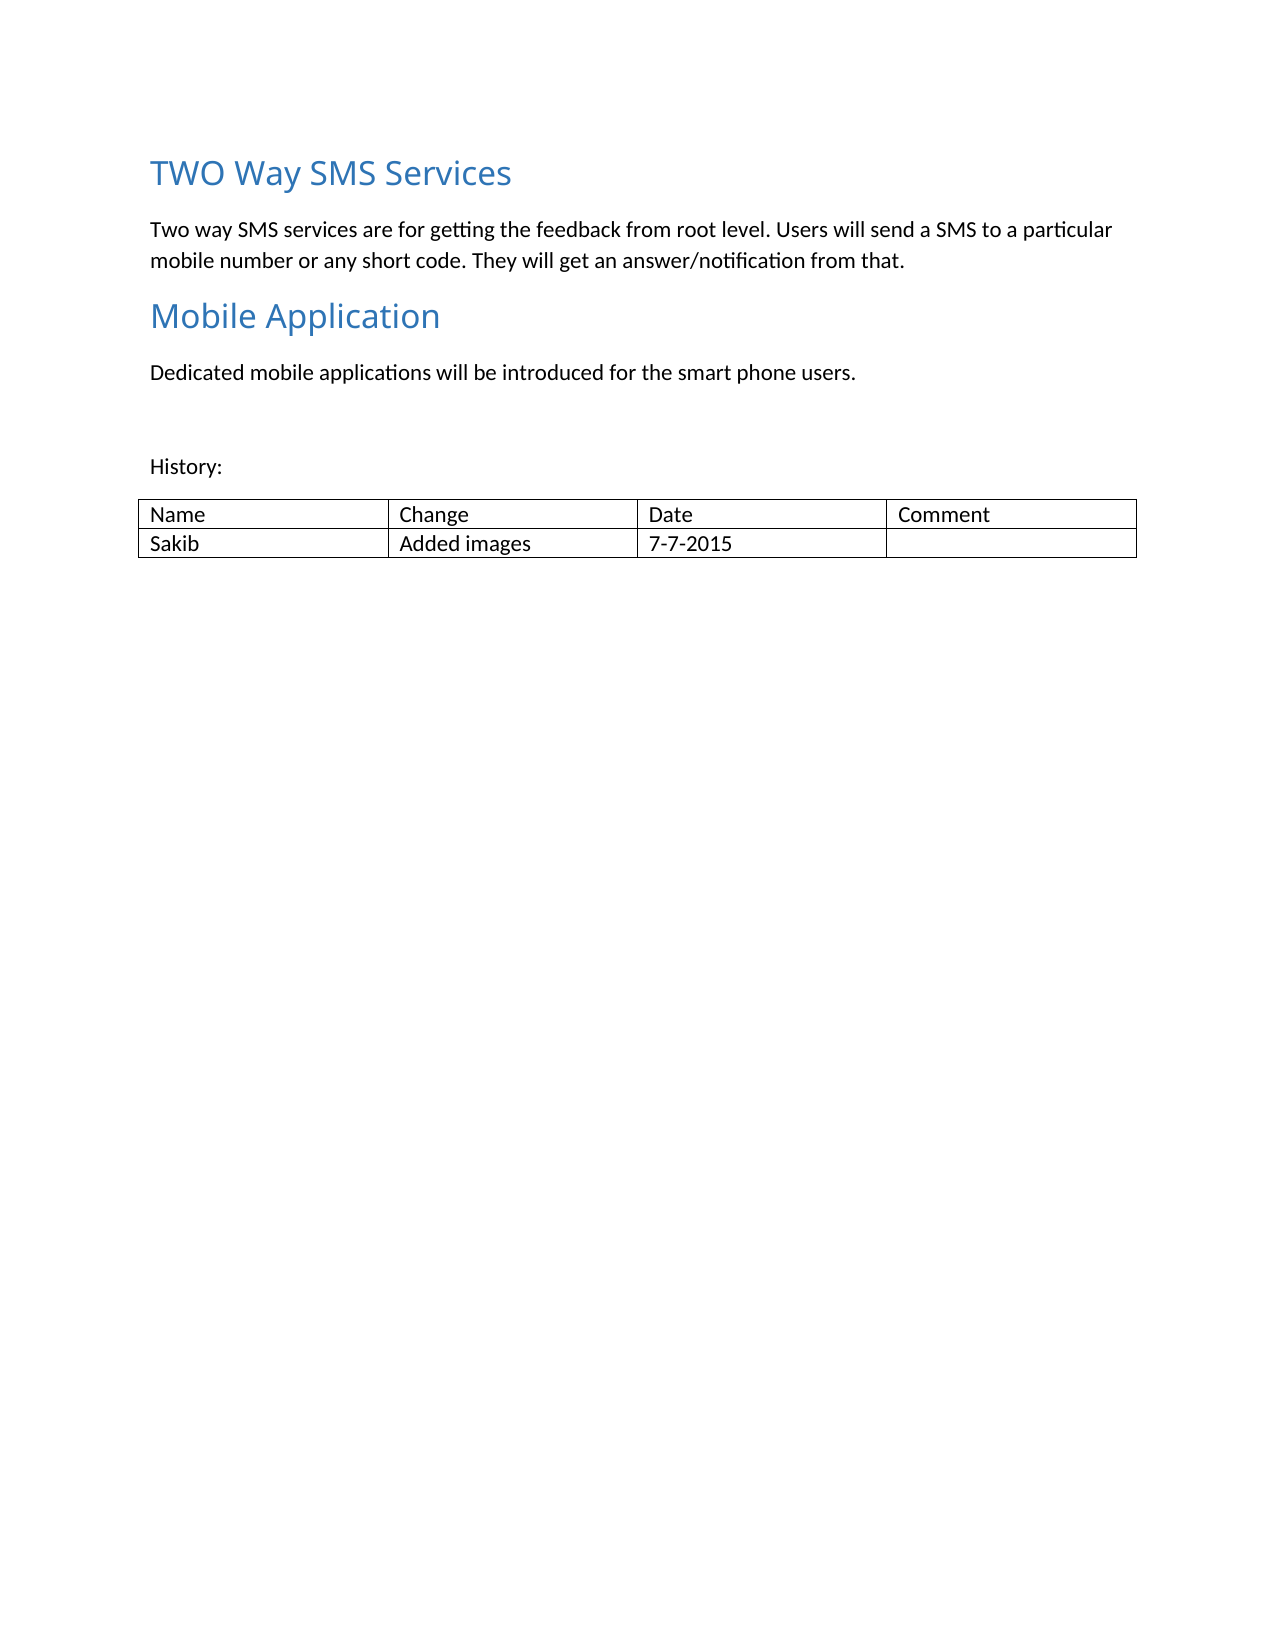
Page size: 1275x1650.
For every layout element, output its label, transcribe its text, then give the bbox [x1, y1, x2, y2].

text Dedicated mobile applications will be introduced for the smart phone users. [150, 358, 1125, 386]
text History: [150, 452, 1125, 480]
table_cell 7-7-2015 [638, 529, 886, 557]
text TWO Way SMS Services [150, 150, 1125, 195]
table_cell Added images [389, 529, 637, 557]
text Two way SMS services are for getting the feedback from root level. Users will send a SMS to a particular mobile number or any short code. They will get an answer/notification from that. [150, 216, 1125, 274]
table_header Date [638, 500, 886, 528]
text Mobile Application [150, 293, 1125, 338]
table_cell [887, 529, 1136, 557]
table_header Change [389, 500, 637, 528]
table_header Name [139, 500, 388, 528]
table_header Comment [887, 500, 1136, 528]
table_cell Sakib [139, 529, 388, 557]
